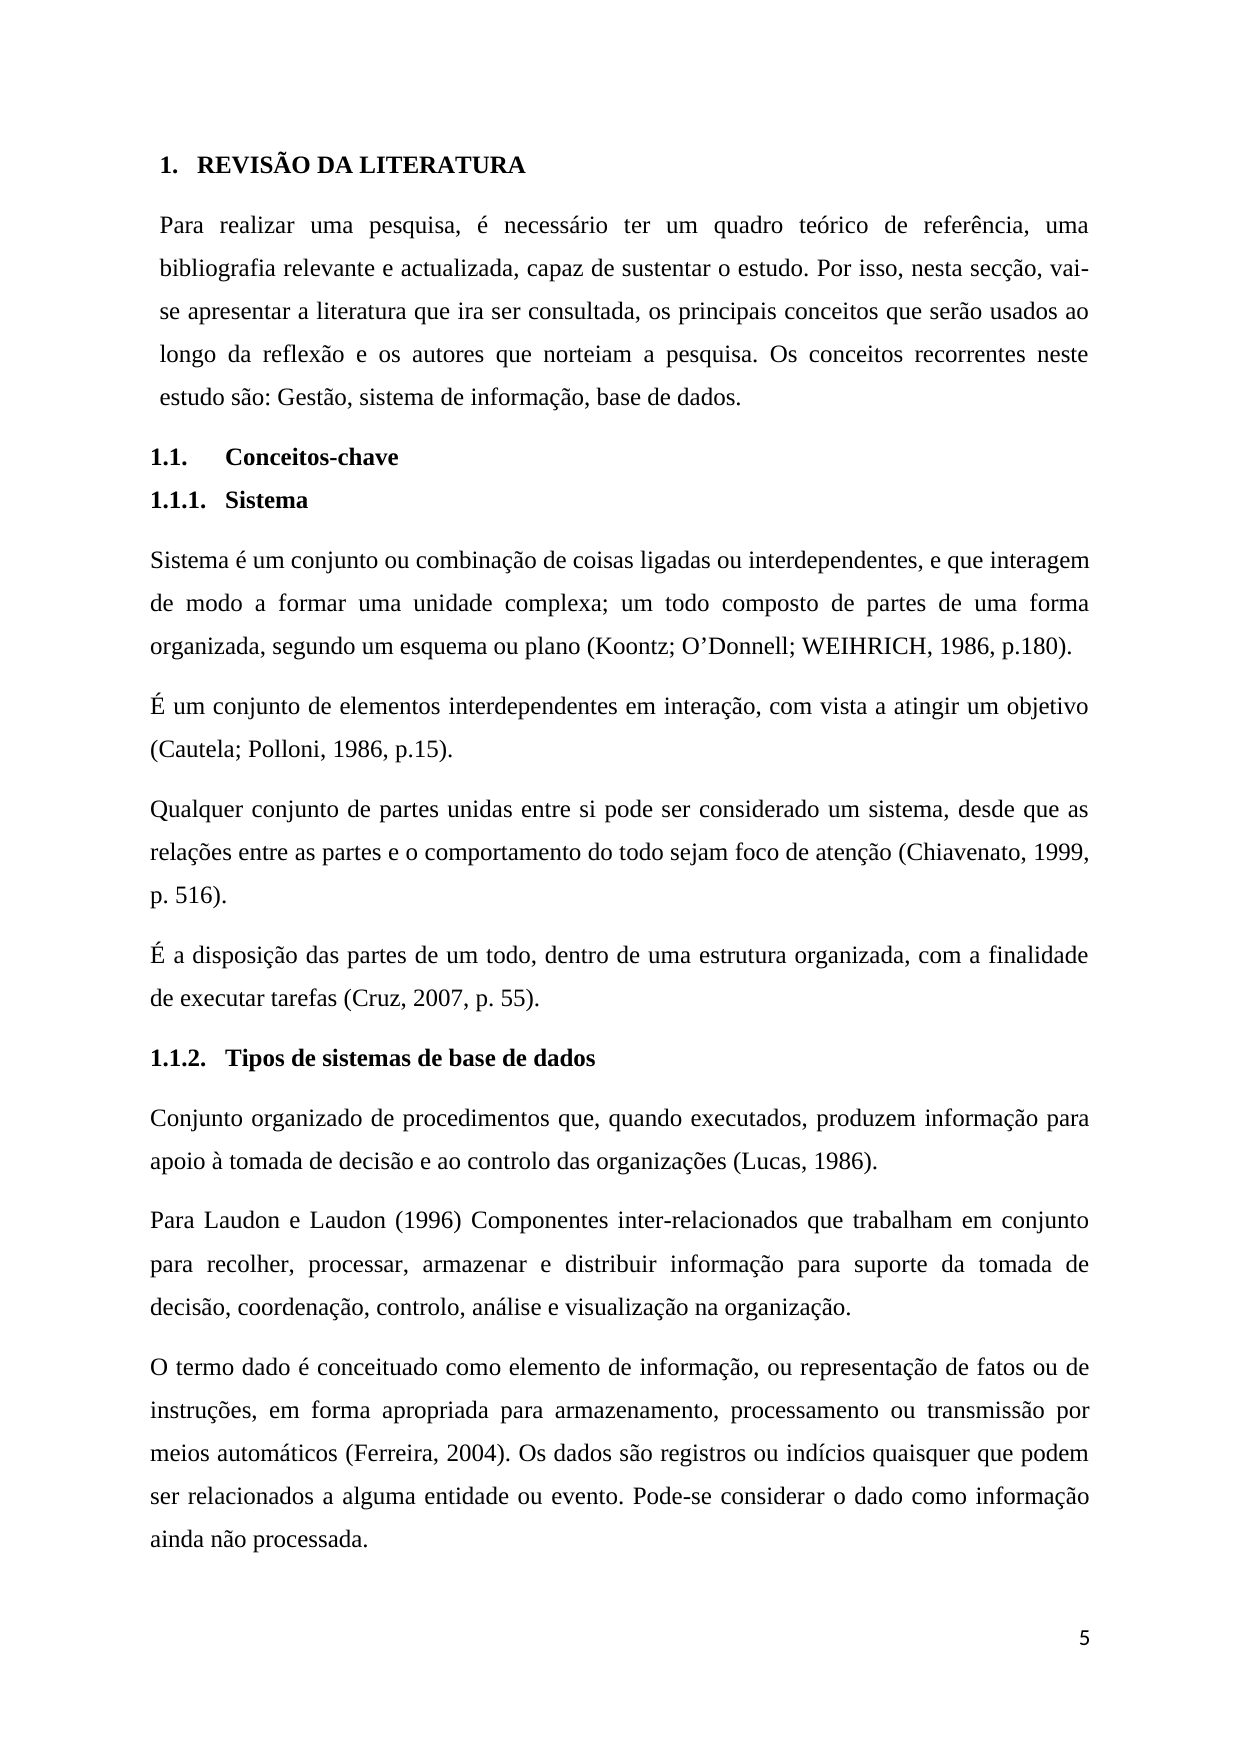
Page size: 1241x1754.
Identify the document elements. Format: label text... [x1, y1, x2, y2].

text É um conjunto de elementos interdependentes em interação, com vista a atingir um objetivo (Cautela; Polloni, 1986, p.15). [150, 691, 1090, 763]
text É a disposição das partes de um todo, dentro de uma estrutura organizada, com a finalidade de executar tarefas (Cruz, 2007, p. 55). [150, 940, 1090, 1012]
list Tipos de sistemas de base de dados [150, 1043, 1090, 1072]
list Sistema [150, 485, 1090, 514]
text Sistema é um conjunto ou combinação de coisas ligadas ou interdependentes, e que interagem de modo a formar uma unidade complexa; um todo composto de partes de uma forma organizada, segundo um esquema ou plano (Koontz; O’Donnell; WEIHRICH, 1986, p.180). [150, 545, 1090, 660]
text Conjunto organizado de procedimentos que, quando executados, produzem informação para apoio à tomada de decisão e ao controlo das organizações (Lucas, 1986). [150, 1103, 1090, 1174]
list REVISÃO DA LITERATURA [159, 150, 1090, 179]
text Para realizar uma pesquisa, é necessário ter um quadro teórico de referência, uma bibliografia relevante e actualizada, capaz de sustentar o estudo. Por isso, nesta secção, vai-se apresentar a literatura que ira ser consultada, os principais conceitos que serão usados ao longo da reflexão e os autores que norteiam a pesquisa. Os conceitos recorrentes neste estudo são: Gestão, sistema de informação, base de dados. [159, 210, 1090, 411]
text Qualquer conjunto de partes unidas entre si pode ser considerado um sistema, desde que as relações entre as partes e o comportamento do todo sejam foco de atenção (Chiavenato, 1999, p. 516). [150, 794, 1090, 909]
list Conceitos-chave [150, 442, 1090, 471]
text O termo dado é conceituado como elemento de informação, ou representação de fatos ou de instruções, em forma apropriada para armazenamento, processamento ou transmissão por meios automáticos (Ferreira, 2004). Os dados são registros ou indícios quaisquer que podem ser relacionados a alguma entidade ou evento. Pode-se considerar o dado como informação ainda não processada. [150, 1352, 1090, 1553]
text Para Laudon e Laudon (1996) Componentes inter-relacionados que trabalham em conjunto para recolher, processar, armazenar e distribuir informação para suporte da tomada de decisão, coordenação, controlo, análise e visualização na organização. [150, 1206, 1090, 1321]
